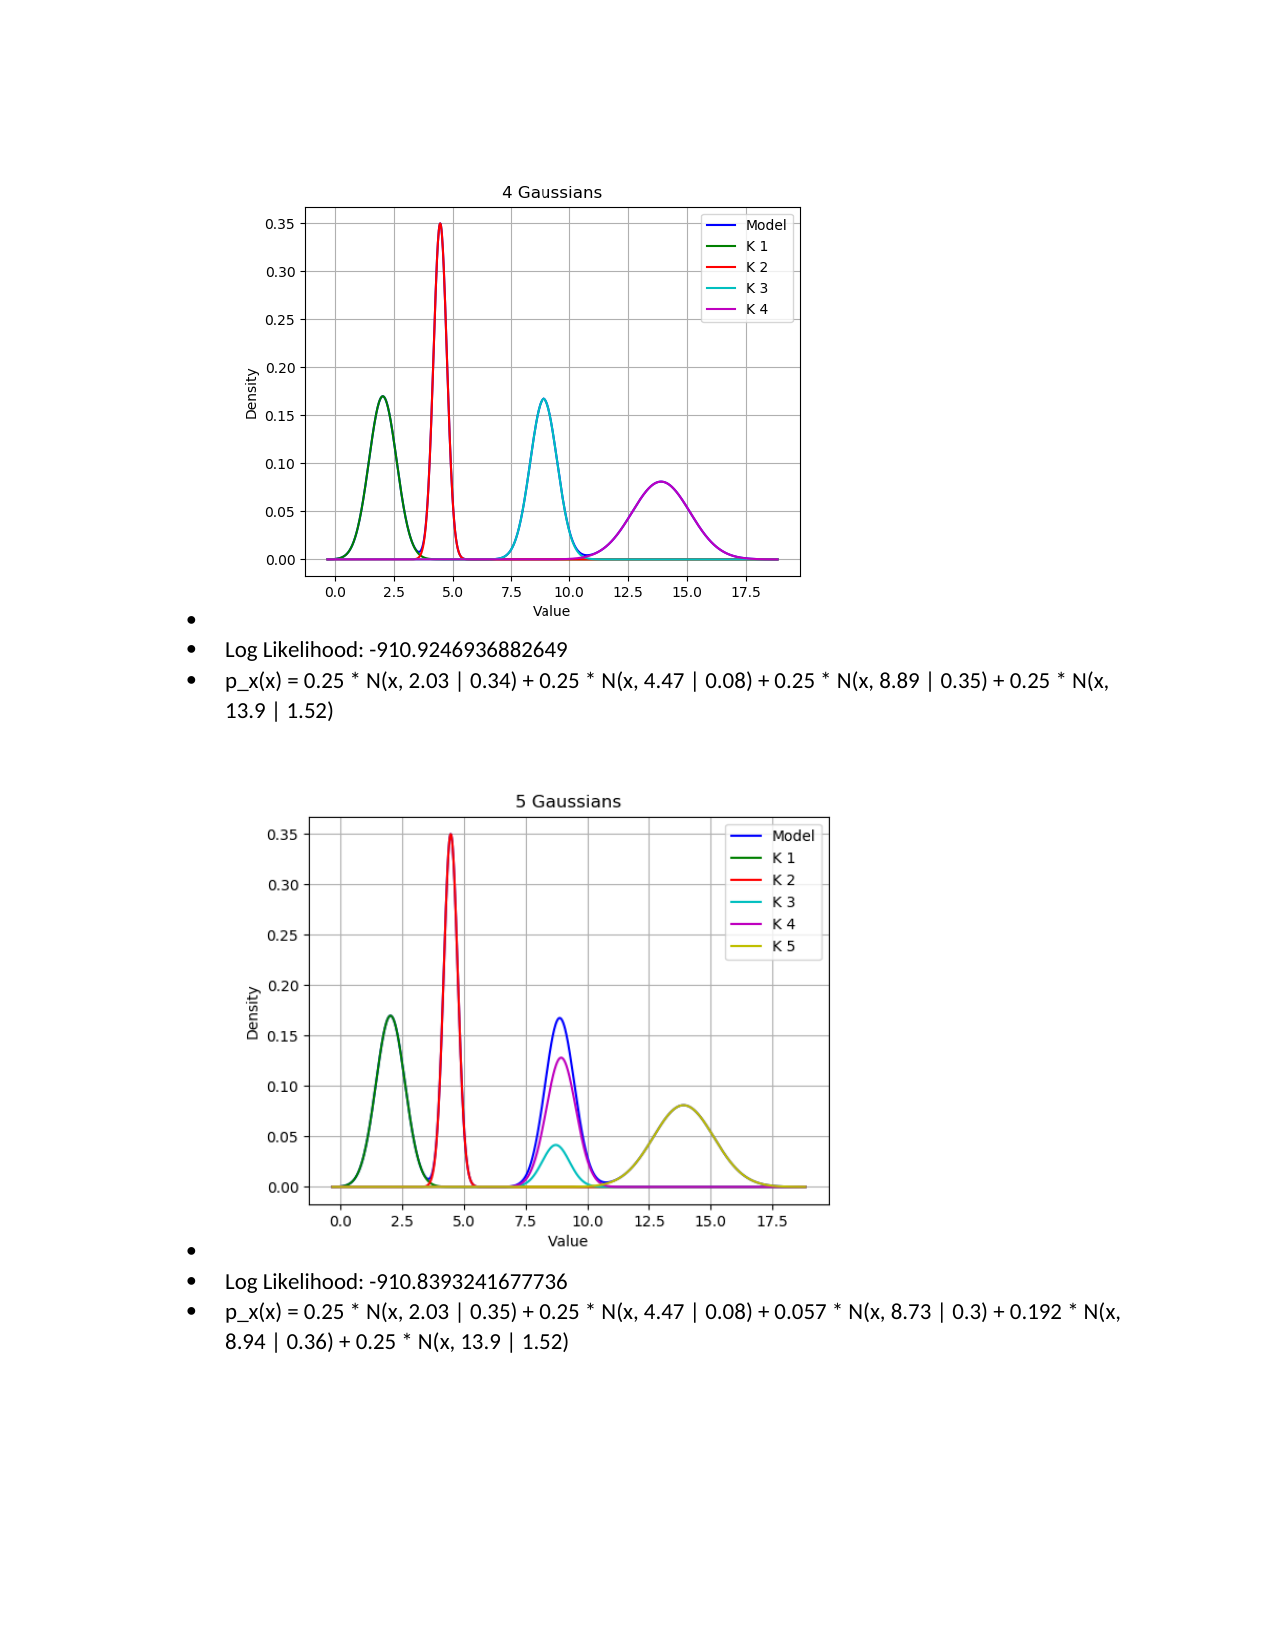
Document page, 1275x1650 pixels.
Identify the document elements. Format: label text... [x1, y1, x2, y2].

list Log Likelihood: -910.9246936882649 [187, 636, 1125, 663]
picture [225, 150, 863, 629]
picture [225, 756, 896, 1260]
list Log Likelihood: -910.8393241677736 [187, 1267, 1125, 1295]
list p_x(x) = 0.25 * N(x, 2.03 | 0.35) + 0.25 * N(x, 4.47 | 0.08) + 0.057 * N(x, 8.73 | 0.3) + 0.192 * N(x, 8.94 | 0.36) + 0.25 * N(x, 13.9 | 1.52) [187, 1297, 1125, 1355]
list p_x(x) = 0.25 * N(x, 2.03 | 0.34) + 0.25 * N(x, 4.47 | 0.08) + 0.25 * N(x, 8.89 | 0.35) + 0.25 * N(x, 13.9 | 1.52) [187, 666, 1125, 724]
